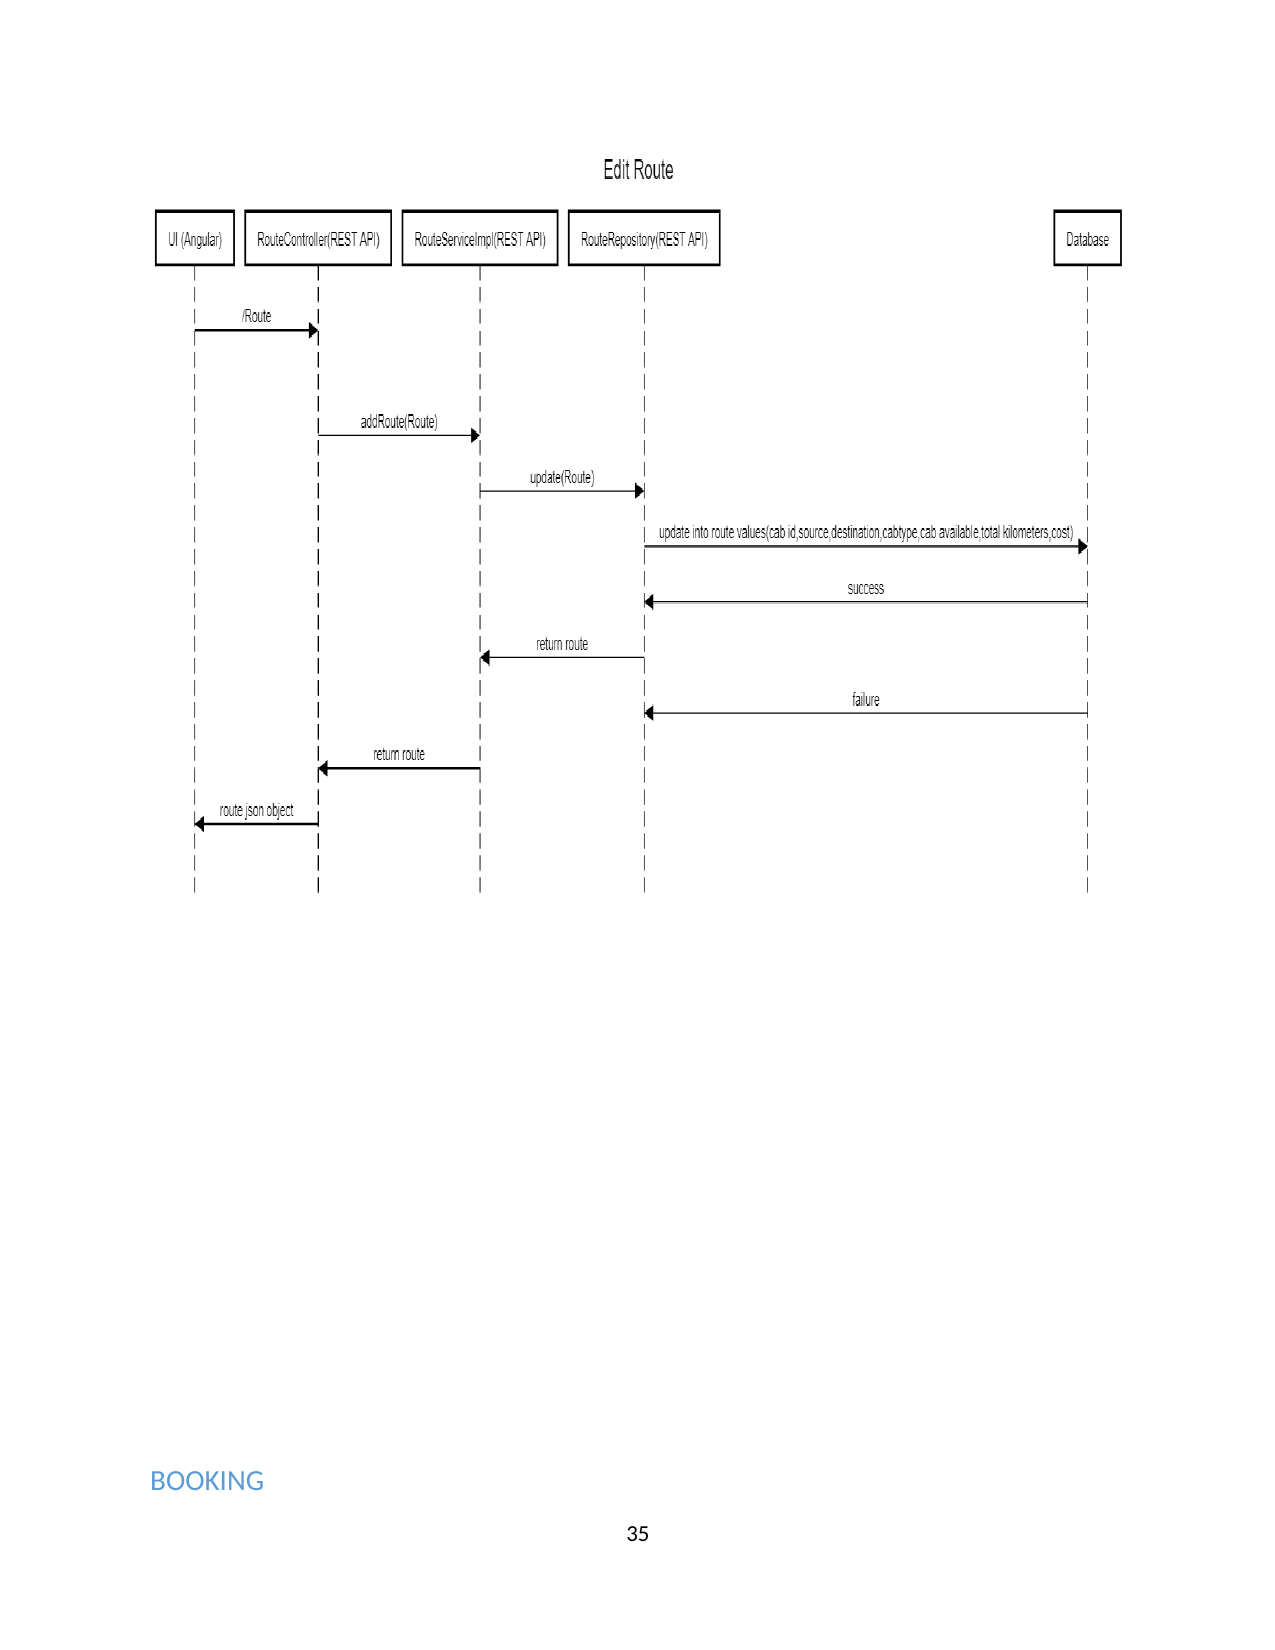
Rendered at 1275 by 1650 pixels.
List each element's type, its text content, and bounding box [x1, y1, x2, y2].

text BOOKING [150, 1462, 1125, 1498]
picture [150, 150, 1125, 893]
